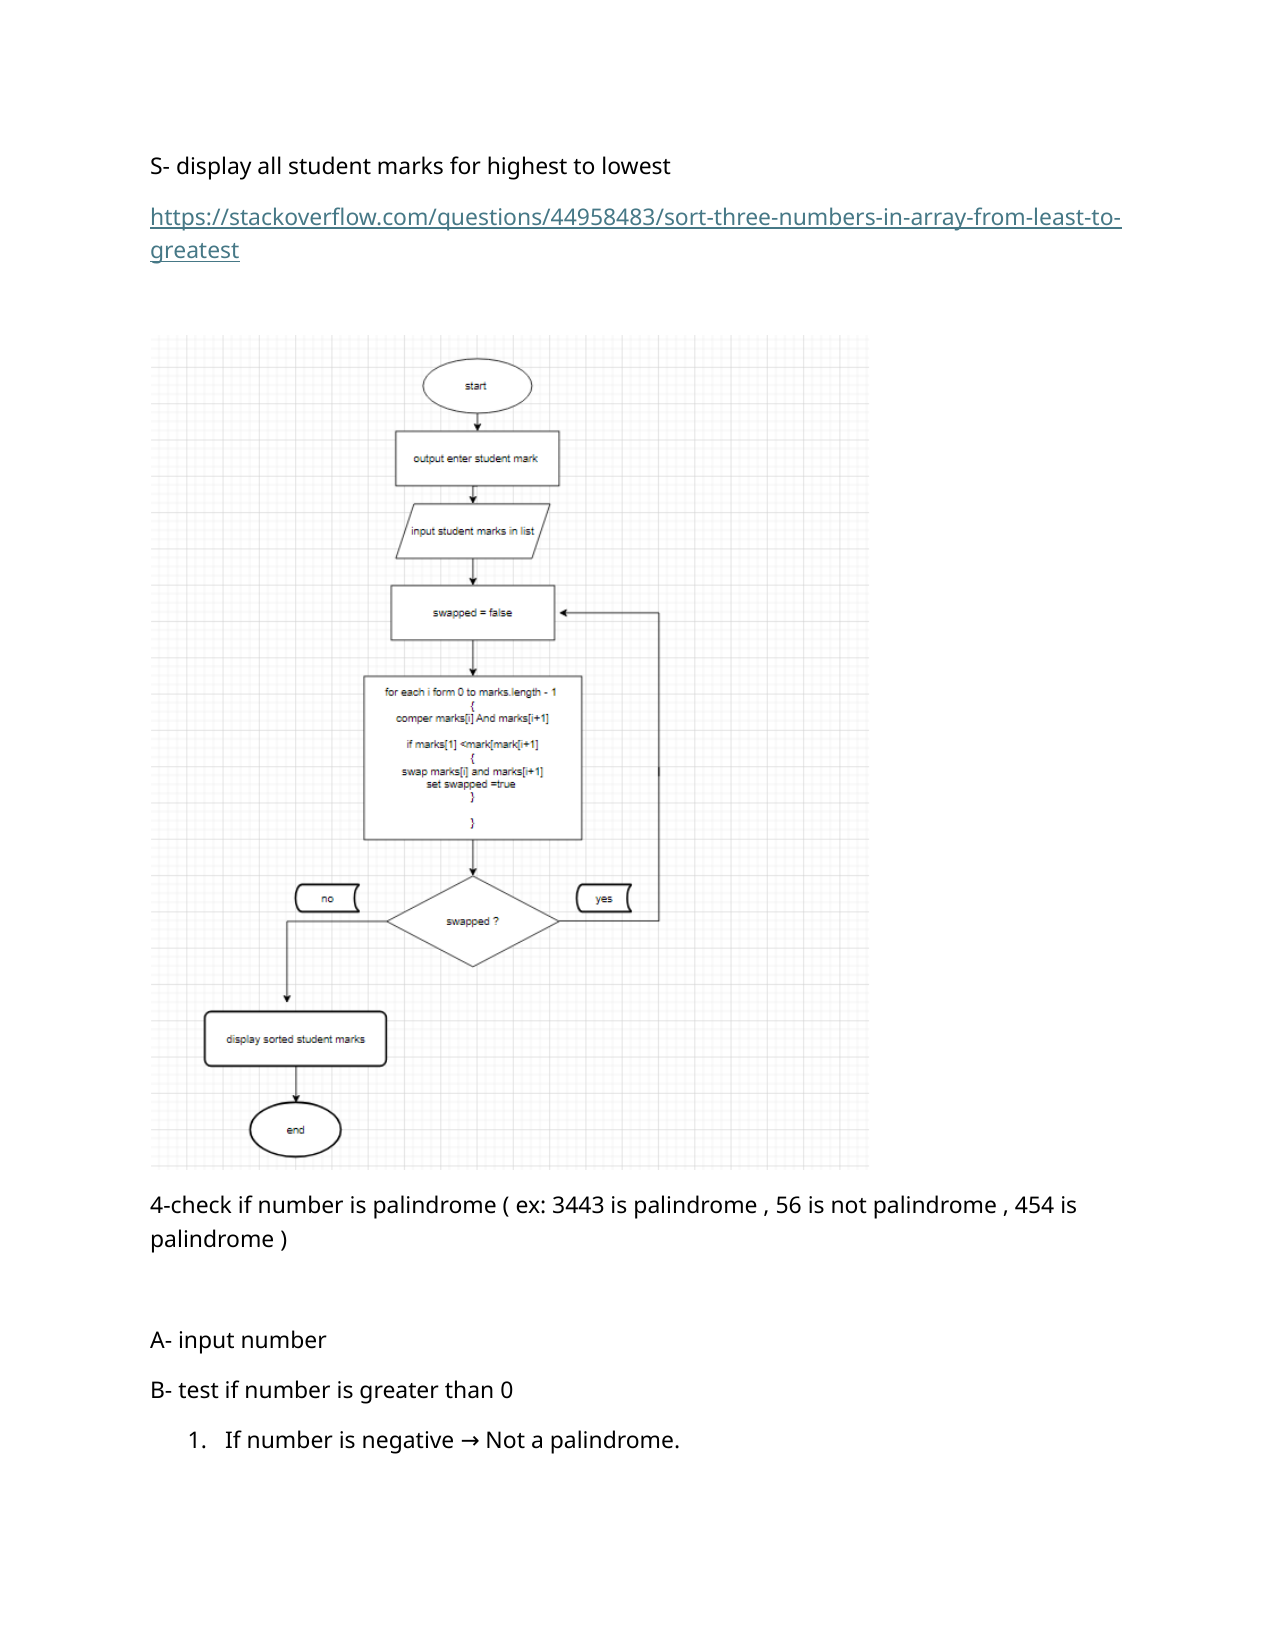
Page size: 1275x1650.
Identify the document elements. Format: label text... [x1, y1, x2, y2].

text S- display all student marks for highest to lowest [150, 150, 1125, 181]
picture [150, 335, 870, 1170]
list If number is negative → Not a palindrome. [187, 1424, 1125, 1456]
text https://stackoverflow.com/questions/44958483/sort-three-numbers-in-array-from-least-to-greatest [150, 200, 1125, 265]
text A- input number [150, 1323, 1125, 1355]
text B- test if number is greater than 0 [150, 1374, 1125, 1405]
text 4-check if number is palindrome ( ex: 3443 is palindrome , 56 is not palindrome , 454 is palindrome ) [150, 1189, 1125, 1254]
